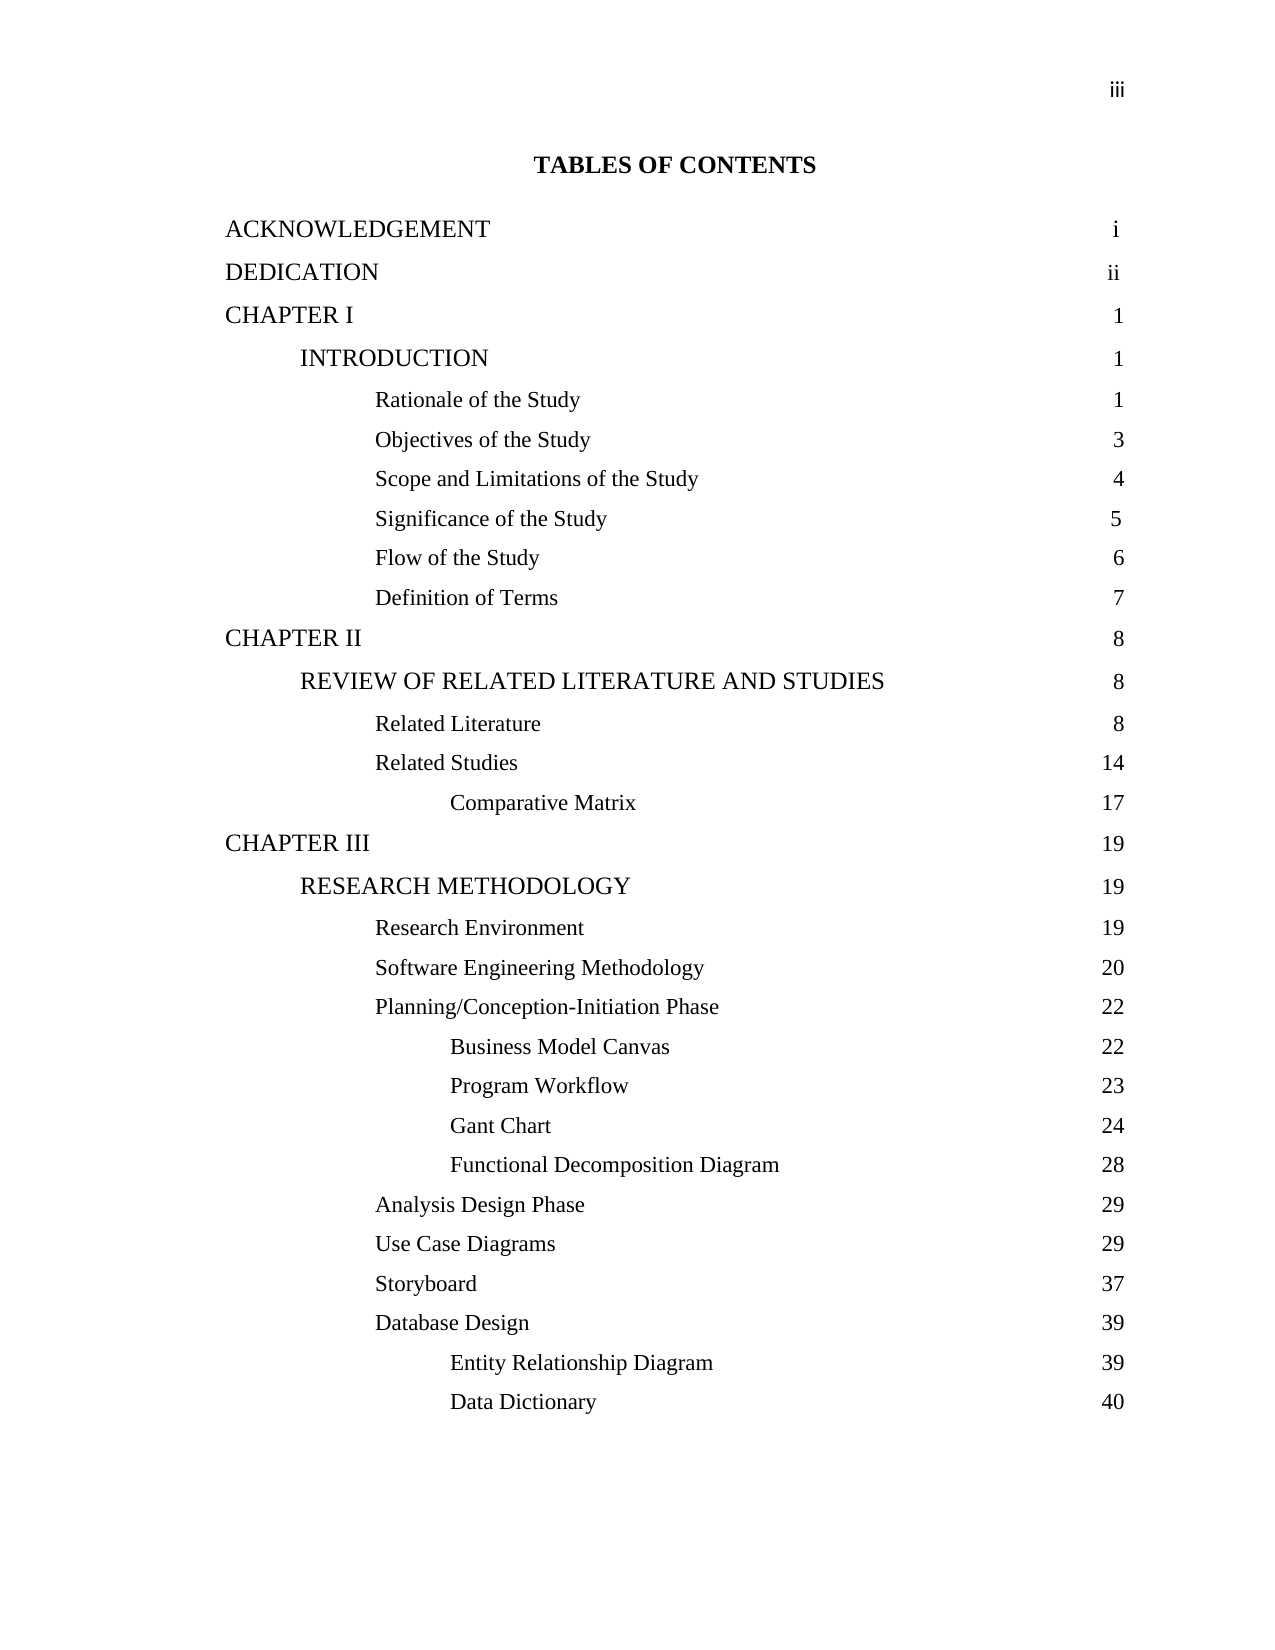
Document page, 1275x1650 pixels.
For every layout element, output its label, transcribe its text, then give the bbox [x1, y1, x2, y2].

text Comparative Matrix 17 [225, 788, 1125, 815]
text Scope and Limitations of the Study 4 [300, 465, 1125, 492]
text Related Literature 8 [225, 709, 1125, 736]
text REVIEW OF RELATED LITERATURE AND STUDIES 8 [225, 666, 1125, 695]
text Flow of the Study 6 [225, 544, 1125, 571]
text RESEARCH METHODOLOGY 19 [225, 871, 1125, 900]
text Gant Chart 24 [225, 1112, 1125, 1138]
text Entity Relationship Diagram 39 [225, 1348, 1125, 1375]
text INTRODUCTION 1 [225, 343, 1125, 372]
text Related Studies 14 [225, 749, 1125, 775]
text Business Model Canvas 22 [225, 1033, 1125, 1059]
text DEDICATION ii [225, 257, 1125, 286]
text Program Workflow 23 [225, 1072, 1125, 1098]
text CHAPTER I 1 [225, 300, 1125, 329]
text CHAPTER II 8 [225, 623, 1125, 652]
text Data Dictionary 40 [225, 1388, 1125, 1414]
text Storyboard 37 [300, 1269, 1125, 1296]
text Rationale of the Study 1 [225, 386, 1125, 413]
text Analysis Design Phase 29 [225, 1191, 1125, 1217]
text TABLES OF CONTENTS [225, 150, 1125, 179]
text CHAPTER III 19 [225, 828, 1125, 857]
text Use Case Diagrams 29 [225, 1230, 1125, 1256]
text Software Engineering Methodology 20 [225, 954, 1125, 980]
text Planning/Conception-Initiation Phase 22 [225, 993, 1125, 1019]
text Functional Decomposition Diagram 28 [225, 1151, 1125, 1177]
text Research Environment 19 [225, 914, 1125, 941]
text Objectives of the Study 3 [225, 426, 1125, 452]
text ACKNOWLEDGEMENT i [225, 214, 1125, 243]
text Definition of Terms 7 [225, 584, 1125, 610]
text Significance of the Study 5 [225, 505, 1125, 531]
text Database Design 39 [225, 1309, 1125, 1335]
